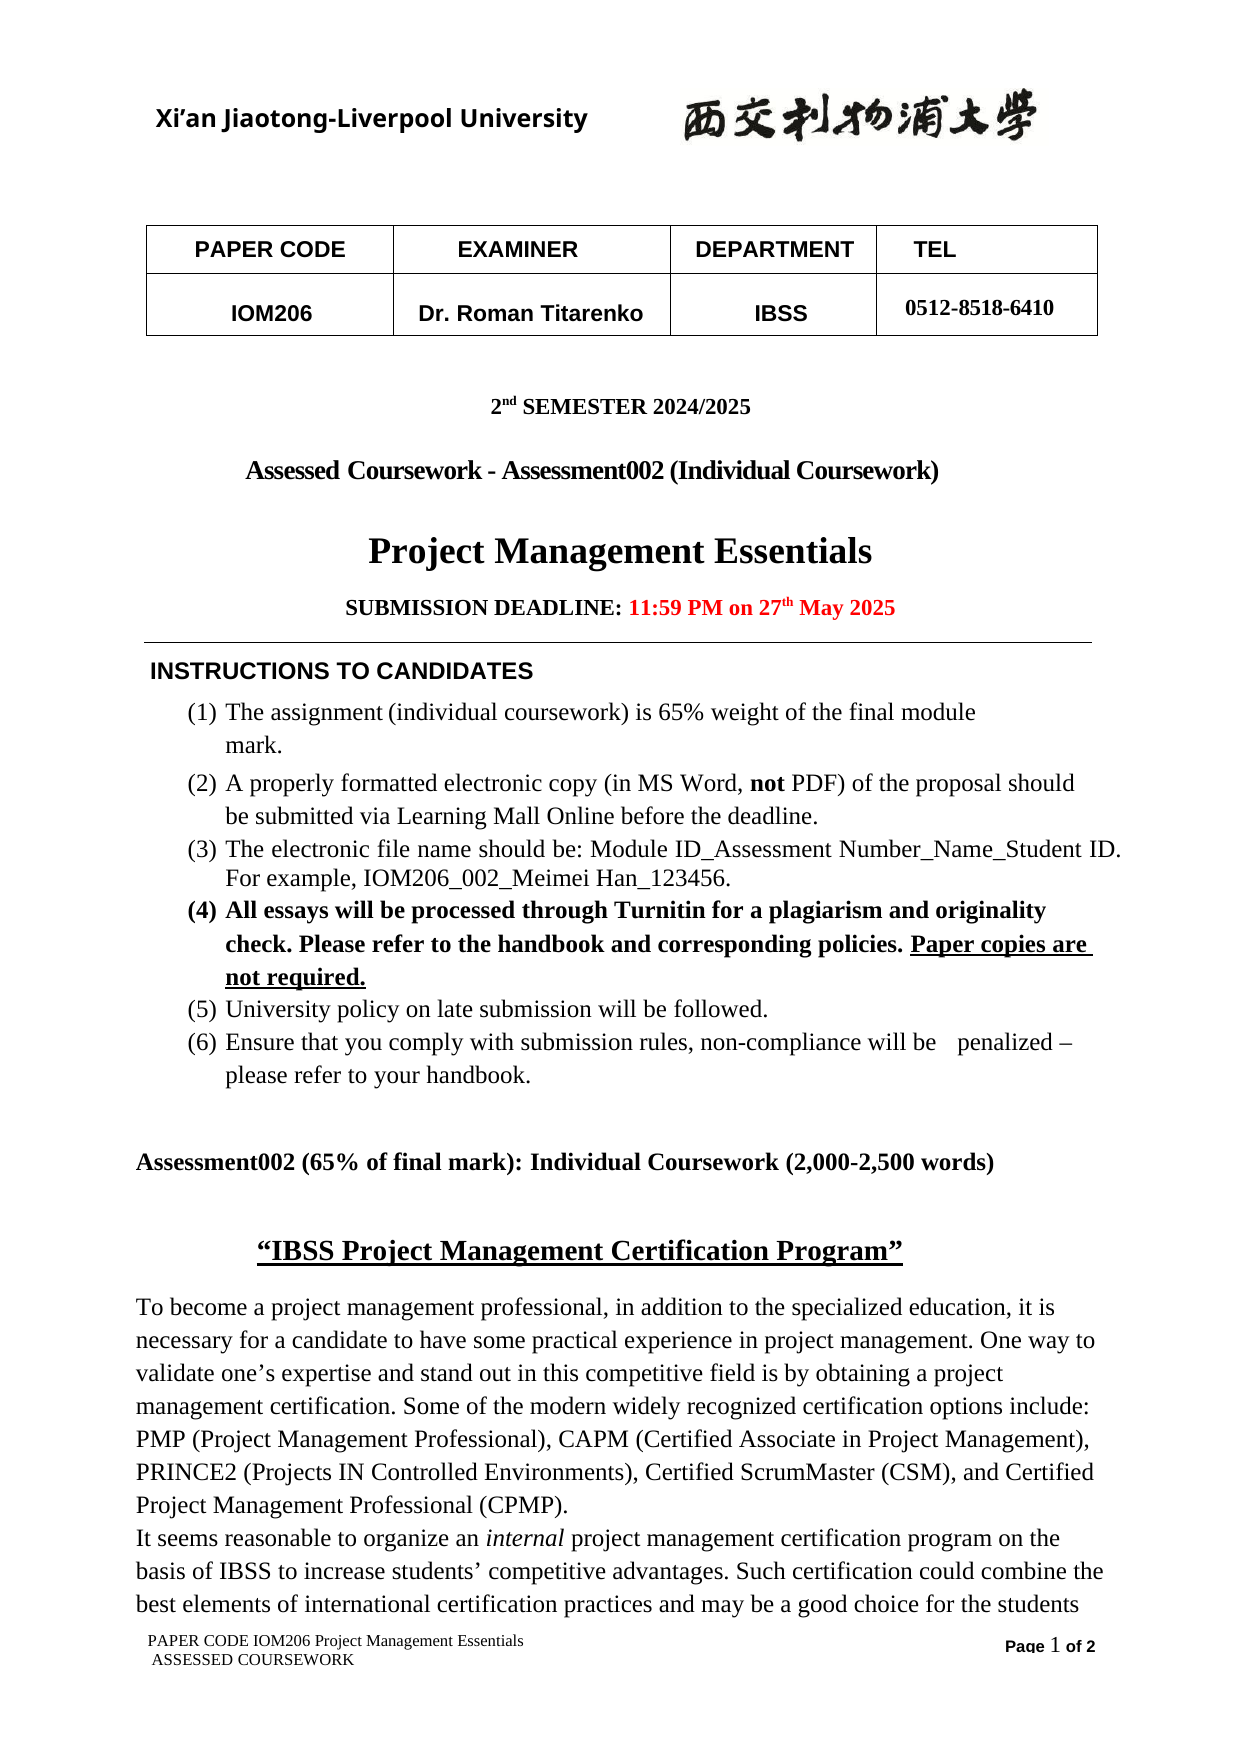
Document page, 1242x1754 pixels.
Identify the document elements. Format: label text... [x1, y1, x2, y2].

table_header TEL [877, 226, 1097, 273]
text To become a project management professional, in addition to the specialized education, it is necessary for a candidate to have some practical experience in project management. One way to validate one’s expertise and stand out in this competitive field is by obtaining a project management certification. Some of the modern widely recognized certification options include: PMP (Project Management Professional), CAPM (Certified Associate in Project Management), PRINCE2 (Projects IN Controlled Environments), Certified ScrumMaster (CSM), and Certified Project Management Professional (CPMP). [136, 1292, 1106, 1519]
text Assessed Coursework - Assessment002 (Individual Coursework) [125, 454, 939, 485]
list The assignment (individual coursework) is 65% weight of the final module mark. [187, 697, 1017, 759]
table_cell IOM206 [147, 274, 393, 334]
table_header DEPARTMENT [671, 226, 876, 273]
list All essays will be processed through Turnitin for a plagiarism and originality check. Please refer to the handbook and corresponding policies. Paper copies are not required. [187, 896, 1101, 990]
subtitle Assessment002 (65% of final mark): Individual Coursework (2,000-2,500 words) [136, 1147, 1123, 1176]
list University policy on late submission will be followed. [187, 995, 1123, 1023]
list Ensure that you comply with submission rules, non-compliance will be penalized – please refer to your handbook. [187, 1027, 1098, 1089]
picture [680, 88, 1049, 146]
list The electronic file name should be: Module ID_Assessment Number_Name_Student ID. For example, IOM206_002_Meimei Han_123456. [187, 834, 1123, 891]
text 2nd SEMESTER 2024/2025 [301, 393, 939, 419]
text SUBMISSION DEADLINE: 11:59 PM on 27th May 2025 [301, 594, 939, 621]
table_cell Dr. Roman Titarenko [394, 274, 670, 334]
title Project Management Essentials [301, 528, 939, 571]
list A properly formatted electronic copy (in MS Word, not PDF) of the proposal should be submitted via Learning Mall Online before the deadline. [187, 768, 1101, 829]
table_header PAPER CODE [147, 226, 393, 273]
table_header EXAMINER [394, 226, 670, 273]
text INSTRUCTIONS TO CANDIDATES [150, 657, 1123, 684]
table_cell IBSS [671, 274, 876, 334]
text “IBSS Project Management Certification Program” [125, 1233, 939, 1267]
table_cell 0512-8518-6410 [877, 274, 1097, 334]
